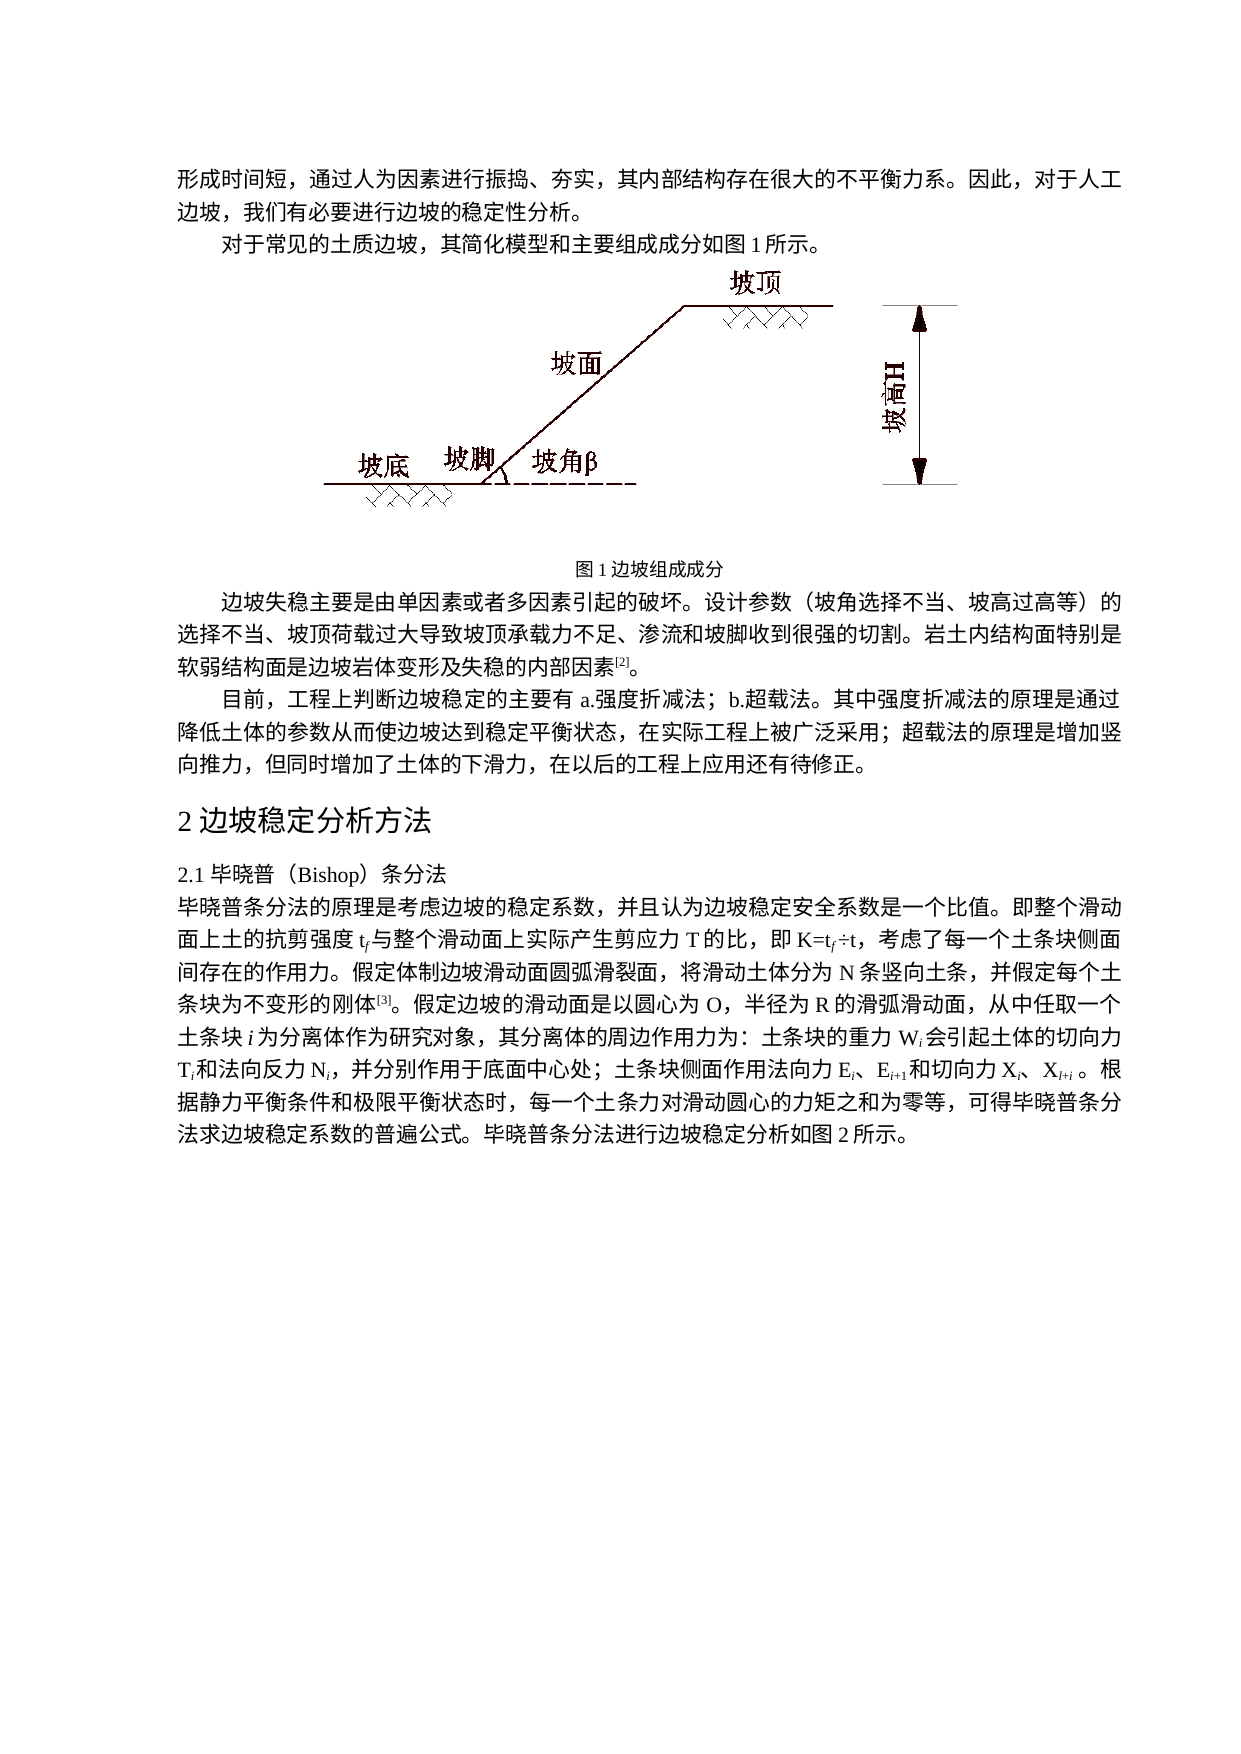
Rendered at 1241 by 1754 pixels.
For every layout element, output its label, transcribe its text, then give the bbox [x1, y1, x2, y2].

text 对于常见的土质边坡，其简化模型和主要组成成分如图1所示。 [177, 227, 1122, 259]
picture [313, 259, 986, 531]
text 2 边坡稳定分析方法 [177, 786, 1122, 851]
text 毕晓普条分法的原理是考虑边坡的稳定系数，并且认为边坡稳定安全系数是一个比值。即整个滑动面上土的抗剪强度tf与整个滑动面上实际产生剪应力T的比，即K=tf ÷t，考虑了每一个土条块侧面间存在的作用力。假定体制边坡滑动面圆弧滑裂面，将滑动土体分为N条竖向土条，并假定每个土条块为不变形的刚体[3]。假定边坡的滑动面是以圆心为O，半径为R的滑弧滑动面，从中任取一个土条块i为分离体作为研究对象，其分离体的周边作用力为：土条块的重力Wi会引起土体的切向力Ti和法向反力Ni，并分别作用于底面中心处；土条块侧面作用法向力Ei、Ei+1和切向力Xi、Xl+i 。根据静力平衡条件和极限平衡状态时，每一个土条力对滑动圆心的力矩之和为零等，可得毕晓普条分法求边坡稳定系数的普遍公式。毕晓普条分法进行边坡稳定分析如图2所示。 [177, 889, 1122, 1149]
text 目前，工程上判断边坡稳定的主要有a.强度折减法；b.超载法。其中强度折减法的原理是通过降低土体的参数从而使边坡达到稳定平衡状态，在实际工程上被广泛采用；超载法的原理是增加竖向推力，但同时增加了土体的下滑力，在以后的工程上应用还有待修正。 [177, 682, 1122, 779]
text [177, 162, 1122, 227]
text 图1 边坡组成成分 [177, 552, 1122, 584]
text 2.1 毕晓普（Bishop）条分法 [177, 857, 1122, 889]
text 边坡失稳主要是由单因素或者多因素引起的破坏。设计参数（坡角选择不当、坡高过高等）的选择不当、坡顶荷载过大导致坡顶承载力不足、渗流和坡脚收到很强的切割。岩土内结构面特别是软弱结构面是边坡岩体变形及失稳的内部因素[2]。 [177, 584, 1122, 682]
